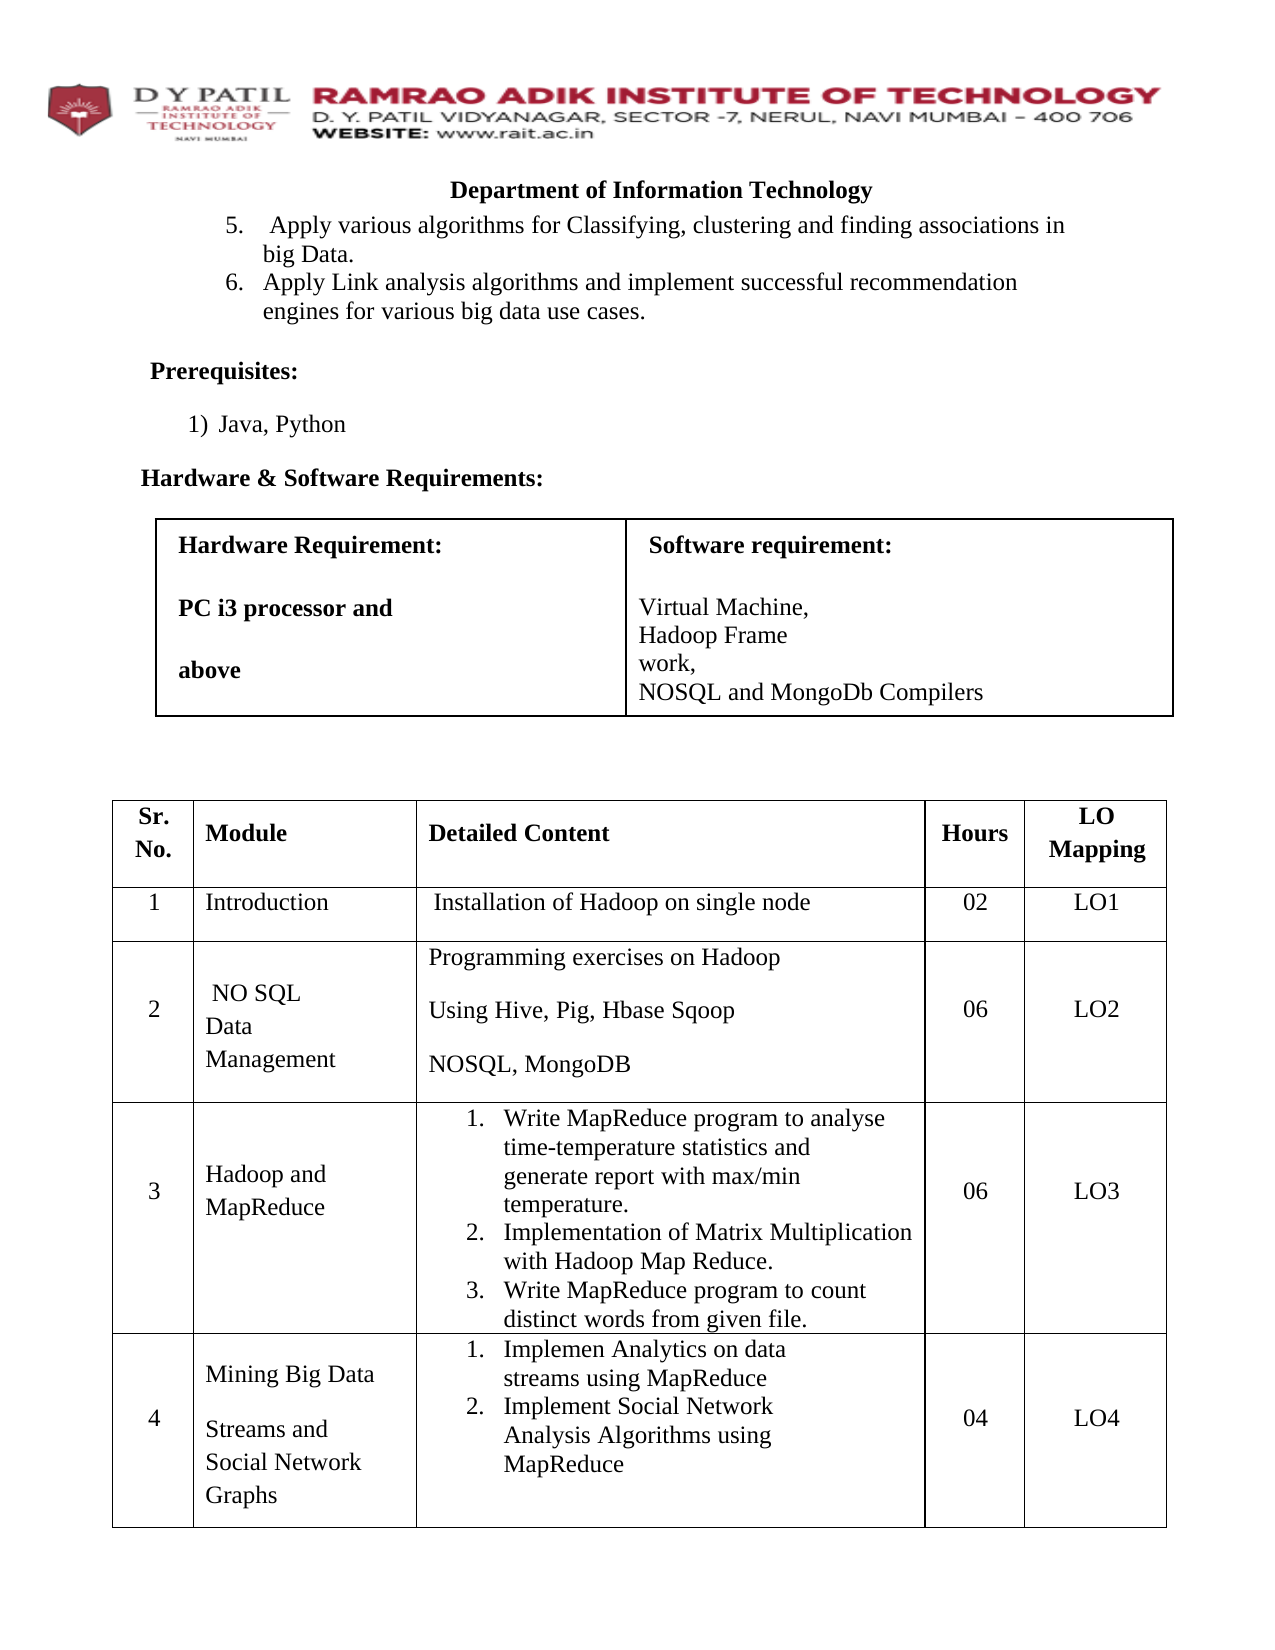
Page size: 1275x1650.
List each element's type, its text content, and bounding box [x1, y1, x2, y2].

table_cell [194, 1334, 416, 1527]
subtitle Hardware & Software Requirements: [141, 463, 1275, 492]
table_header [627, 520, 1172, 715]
list Apply Link analysis algorithms and implement successful recommendation engines for various big data use cases. [225, 267, 1099, 325]
text 1) Java, Python [187, 409, 1275, 438]
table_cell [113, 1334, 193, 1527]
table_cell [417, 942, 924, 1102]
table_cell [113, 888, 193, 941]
picture [47, 75, 1184, 149]
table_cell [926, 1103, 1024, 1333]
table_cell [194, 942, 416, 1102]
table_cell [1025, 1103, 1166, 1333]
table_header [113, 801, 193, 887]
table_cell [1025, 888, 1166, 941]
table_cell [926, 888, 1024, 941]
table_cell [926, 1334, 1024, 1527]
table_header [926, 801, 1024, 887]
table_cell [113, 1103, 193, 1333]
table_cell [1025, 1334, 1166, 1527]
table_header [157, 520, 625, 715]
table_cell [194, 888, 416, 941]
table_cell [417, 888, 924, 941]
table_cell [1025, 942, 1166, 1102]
list Apply various algorithms for Classifying, clustering and finding associations in big Data. [225, 210, 1102, 267]
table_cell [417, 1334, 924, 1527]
subtitle Prerequisites: [150, 356, 1275, 385]
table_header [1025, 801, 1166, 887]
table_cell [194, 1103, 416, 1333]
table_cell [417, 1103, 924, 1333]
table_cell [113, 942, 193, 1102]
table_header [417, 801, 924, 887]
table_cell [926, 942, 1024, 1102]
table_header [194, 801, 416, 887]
